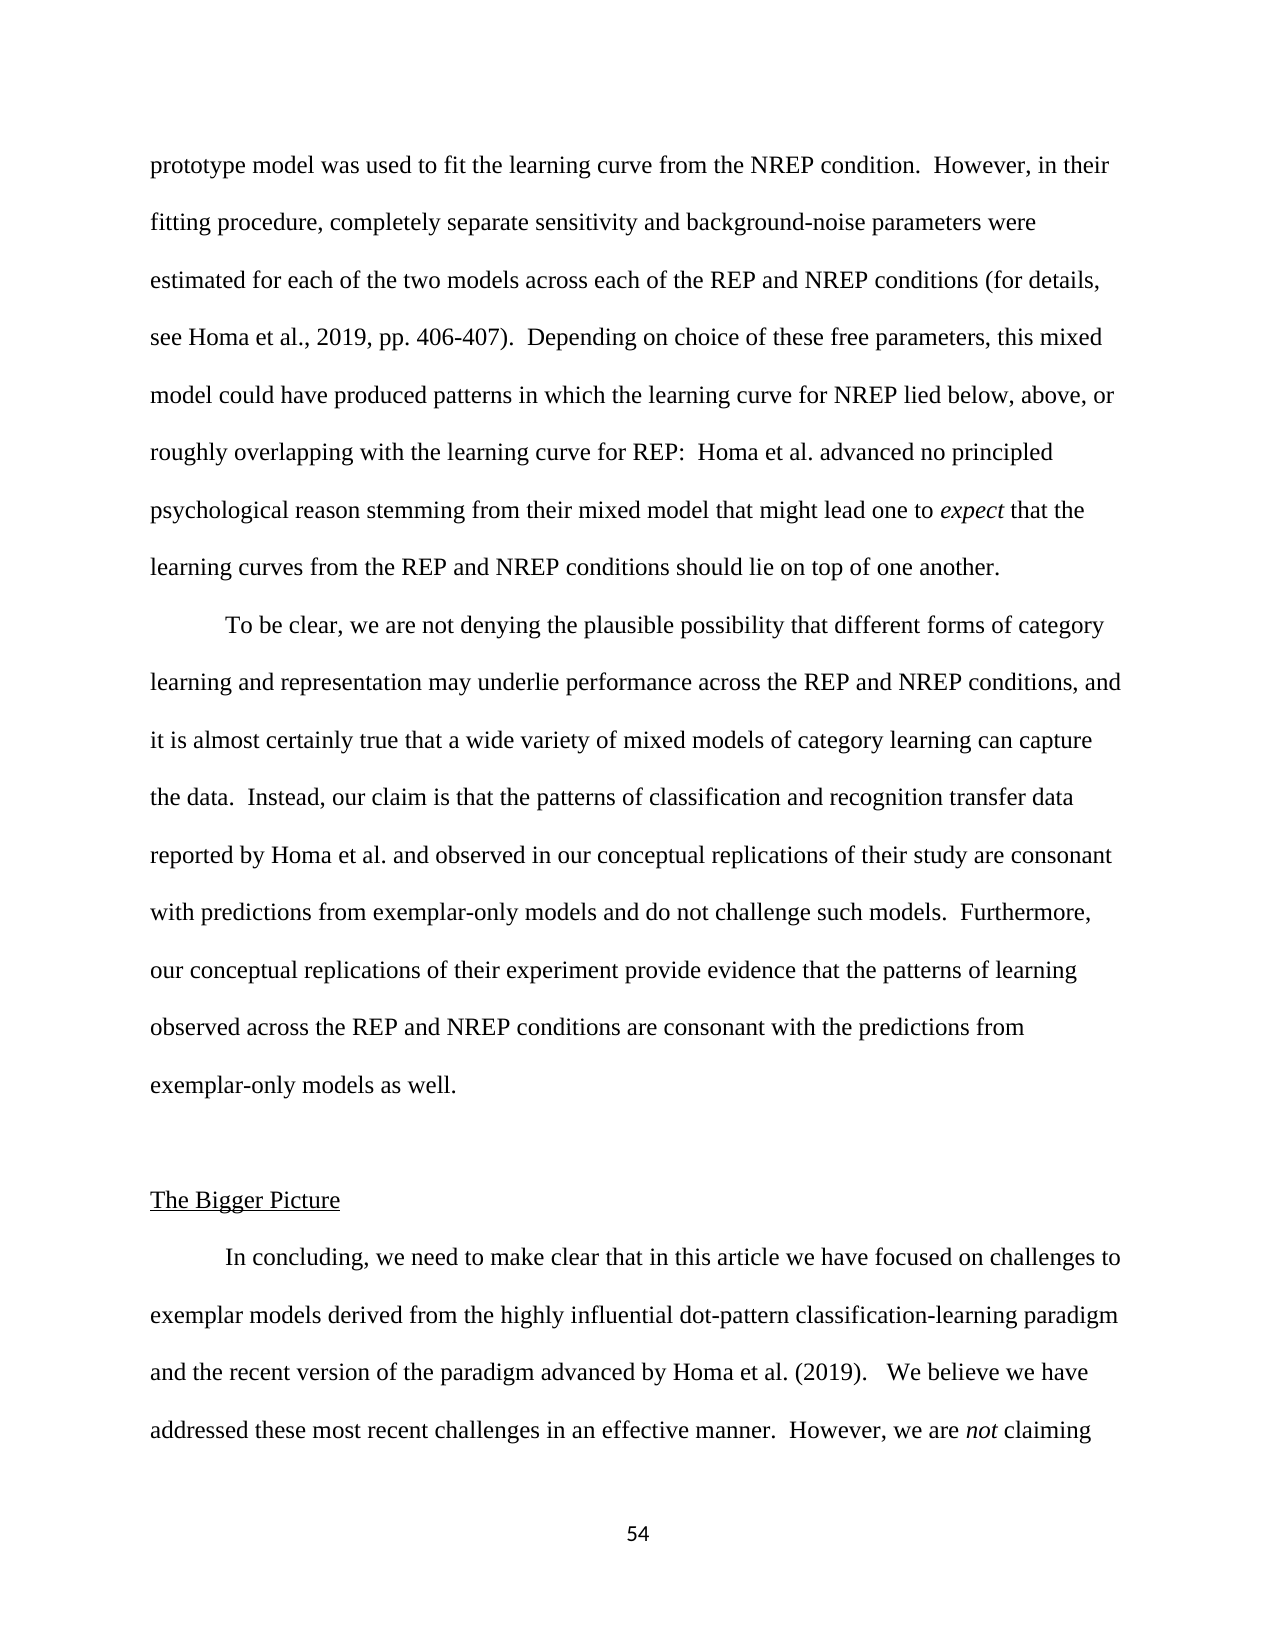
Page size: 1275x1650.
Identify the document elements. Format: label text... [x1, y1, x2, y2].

text To be clear, we are not denying the plausible possibility that different forms of category learning and representation may underlie performance across the REP and NREP conditions, and it is almost certainly true that a wide variety of mixed models of category learning can capture the data. Instead, our claim is that the patterns of classification and recognition transfer data reported by Homa et al. and observed in our conceptual replications of their study are consonant with predictions from exemplar-only models and do not challenge such models. Furthermore, our conceptual replications of their experiment provide evidence that the patterns of learning observed across the REP and NREP conditions are consonant with the predictions from exemplar-only models as well. [150, 610, 1125, 1099]
text The Bigger Picture [150, 1185, 1125, 1214]
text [150, 150, 1125, 581]
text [150, 1242, 1125, 1444]
